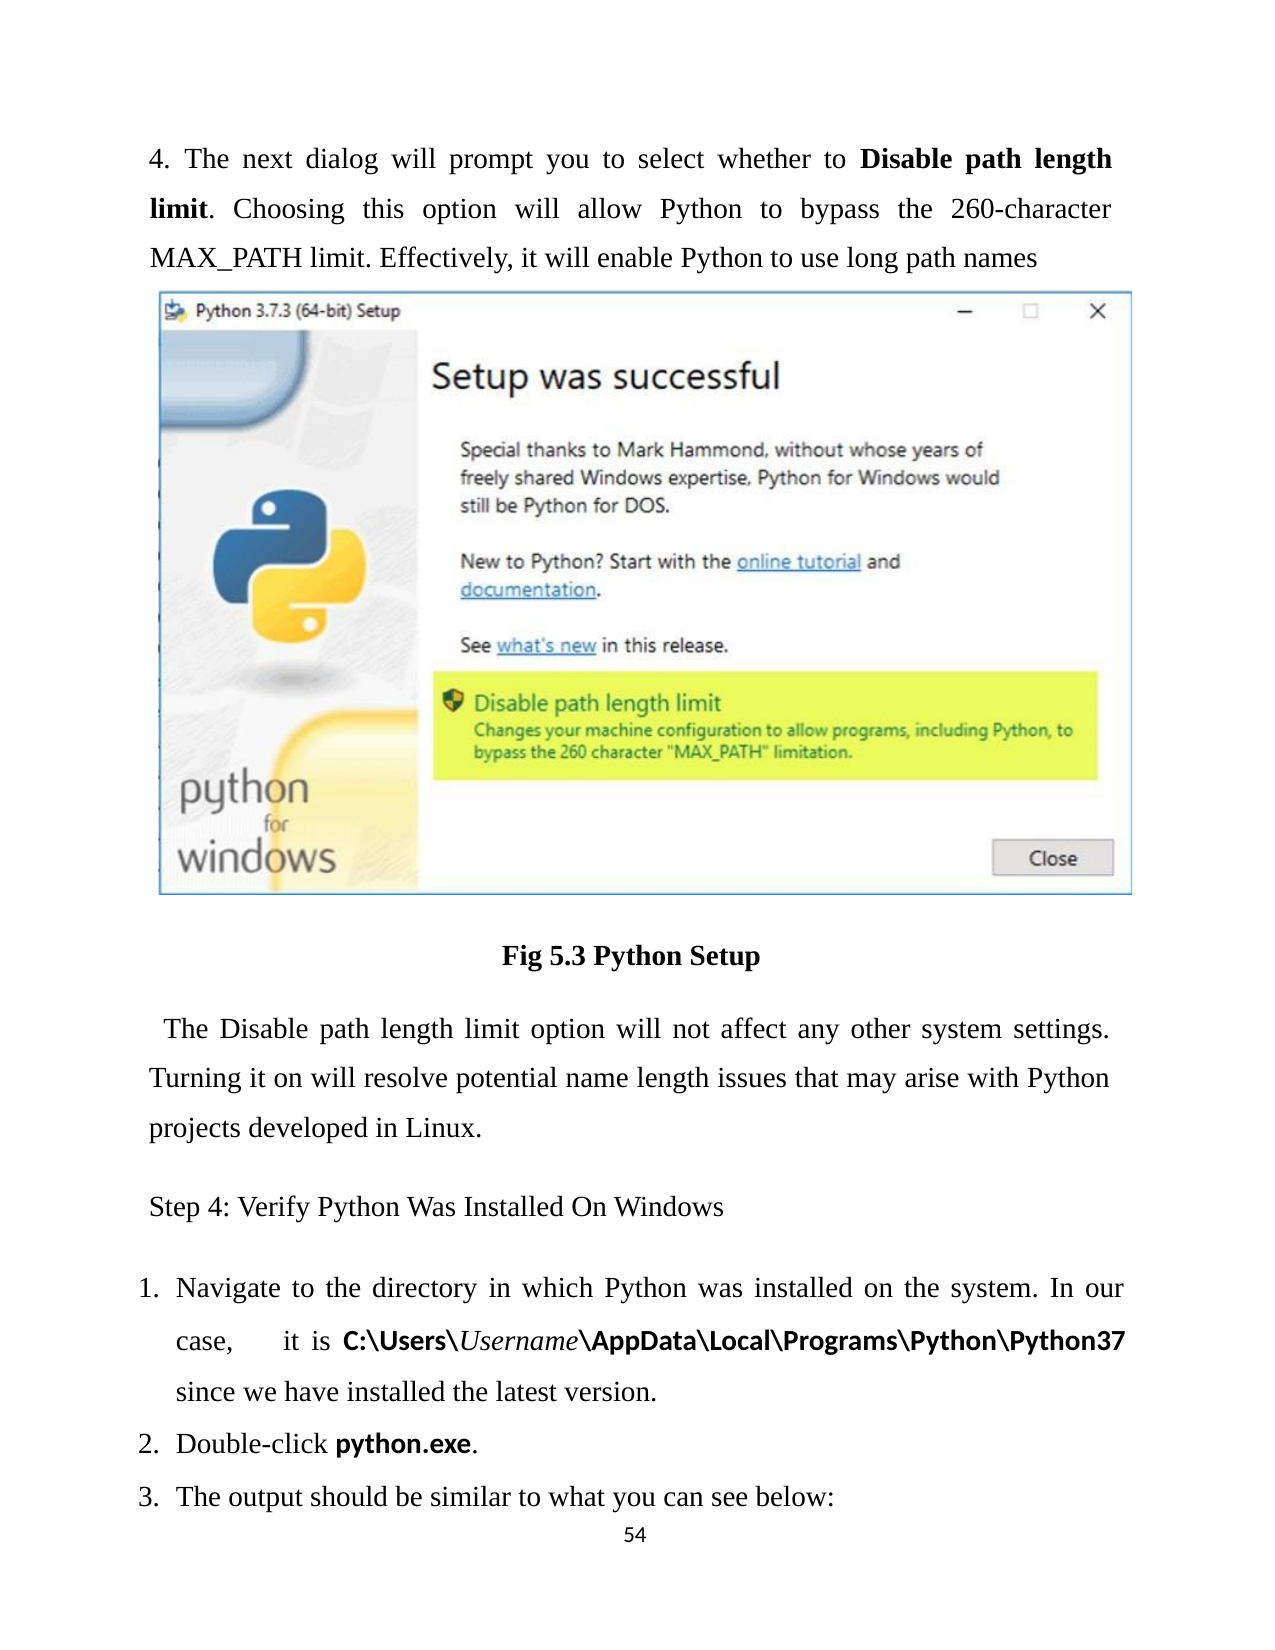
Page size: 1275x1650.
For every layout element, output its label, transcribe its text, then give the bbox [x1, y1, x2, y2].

list Double-click python.exe. [138, 1425, 1126, 1461]
text 4. The next dialog will prompt you to select whether to Disable path length limit. Choosing this option will allow Python to bypass the 260-character MAX_PATH limit. Effectively, it will enable Python to use long path names [148, 142, 1112, 274]
picture [158, 290, 1133, 895]
text The Disable path length limit option will not affect any other system settings. Turning it on will resolve potential name length issues that may arise with Python projects developed in Linux. [148, 1011, 1111, 1143]
list Navigate to the directory in which Python was installed on the system. In our case, it is C:\Users\Username\AppData\Local\Programs\Python\Python37 since we have installed the latest version. [138, 1270, 1126, 1408]
subtitle Fig 5.3 Python Setup [207, 938, 1055, 972]
list The output should be similar to what you can see below: [138, 1479, 1126, 1512]
text Step 4: Verify Python Was Installed On Windows [148, 1189, 1126, 1222]
